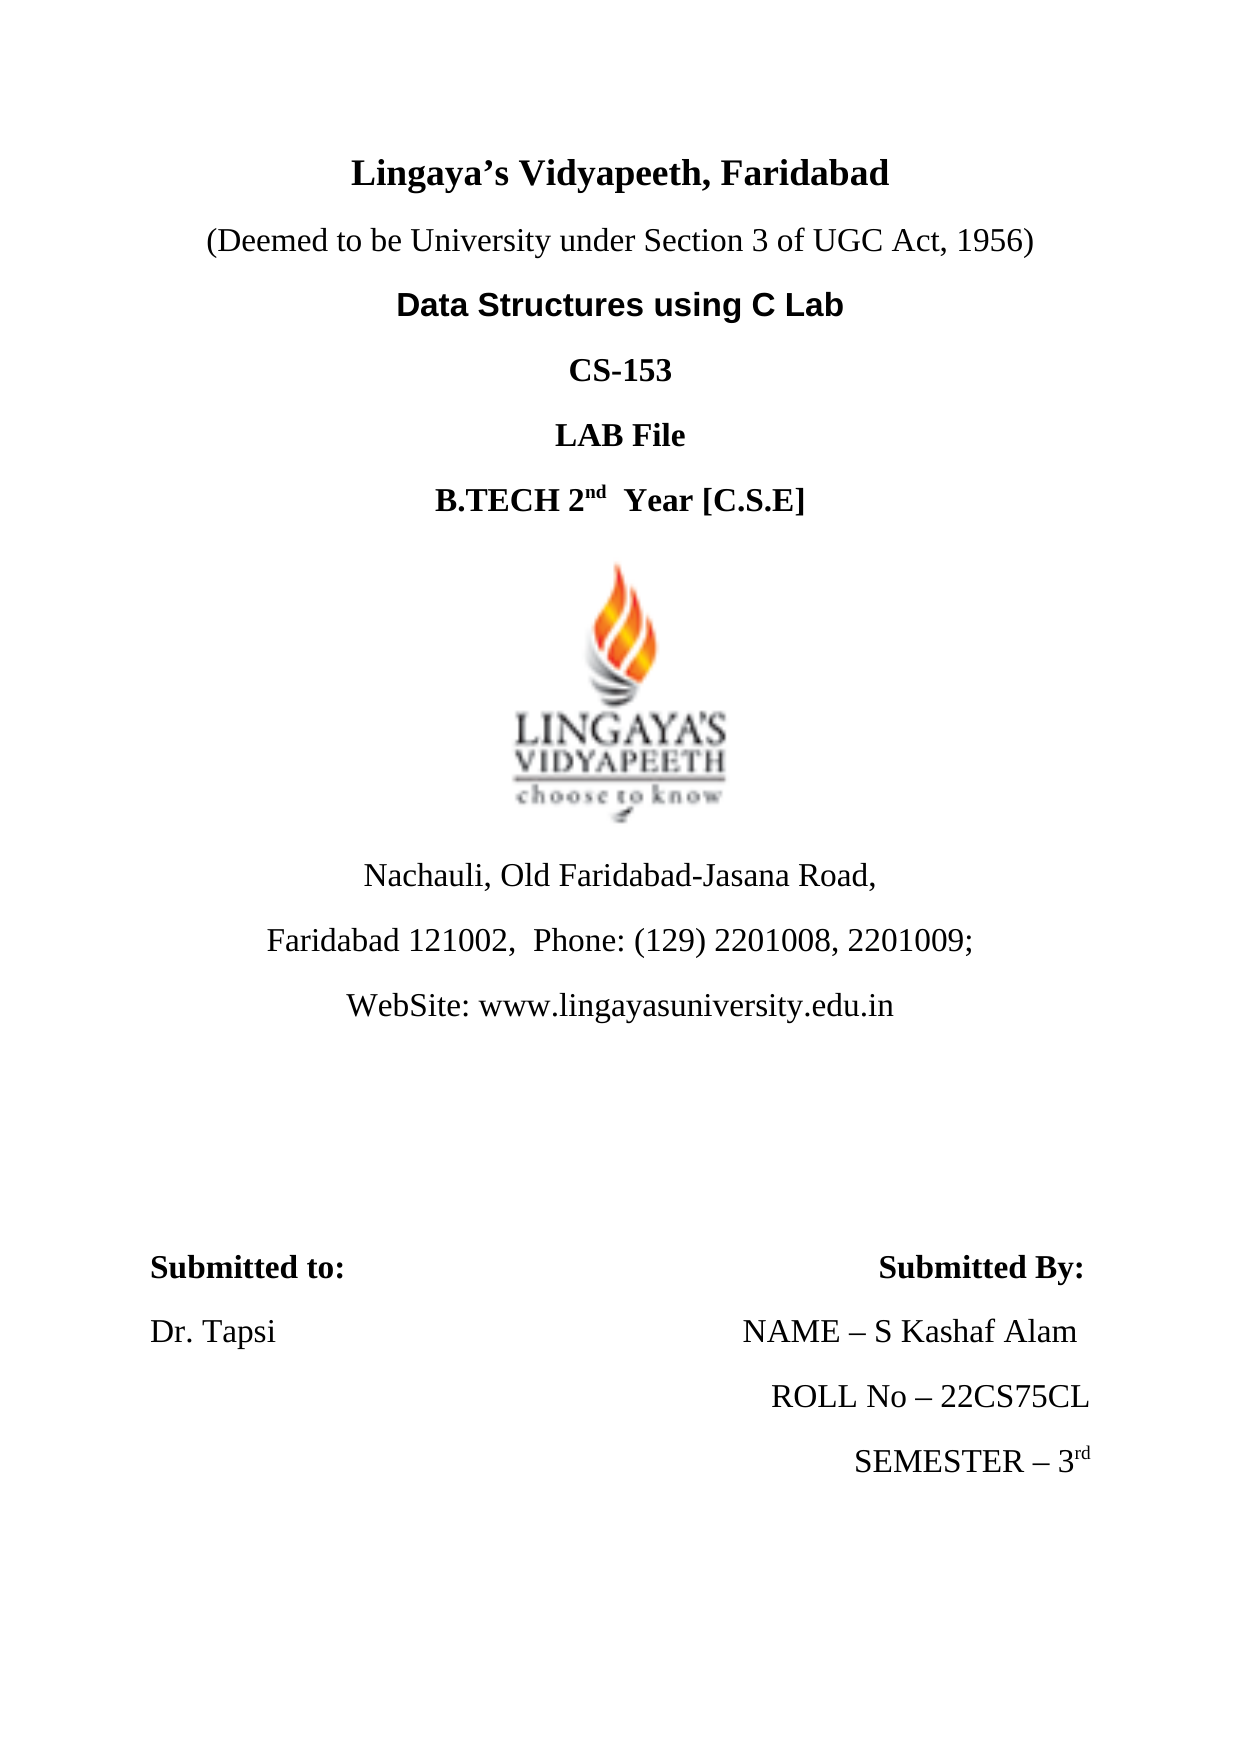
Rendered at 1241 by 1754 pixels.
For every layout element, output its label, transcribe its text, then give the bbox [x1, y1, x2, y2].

text LAB File [150, 415, 1090, 453]
text CS-153 [150, 350, 1090, 389]
text (Deemed to be University under Section 3 of UGC Act, 1956) [150, 220, 1090, 259]
text B.TECH 2nd Year [C.S.E] [150, 480, 1090, 518]
text Faridabad 121002, Phone: (129) 2201008, 2201009; [150, 920, 1090, 958]
text Submitted to: Submitted By: [150, 1247, 1090, 1285]
picture [501, 545, 739, 830]
text Data Structures using C Lab [150, 285, 1090, 324]
text WebSite: www.lingayasuniversity.edu.in [150, 985, 1090, 1023]
text SEMESTER – 3rd [150, 1442, 1090, 1480]
text Nachauli, Old Faridabad-Jasana Road, [150, 855, 1090, 893]
text Dr. Tapsi NAME – S Kashaf Alam [150, 1312, 1090, 1350]
text Lingaya’s Vidyapeeth, Faridabad [150, 150, 1090, 193]
text ROLL No – 22CS75CL [150, 1377, 1090, 1415]
